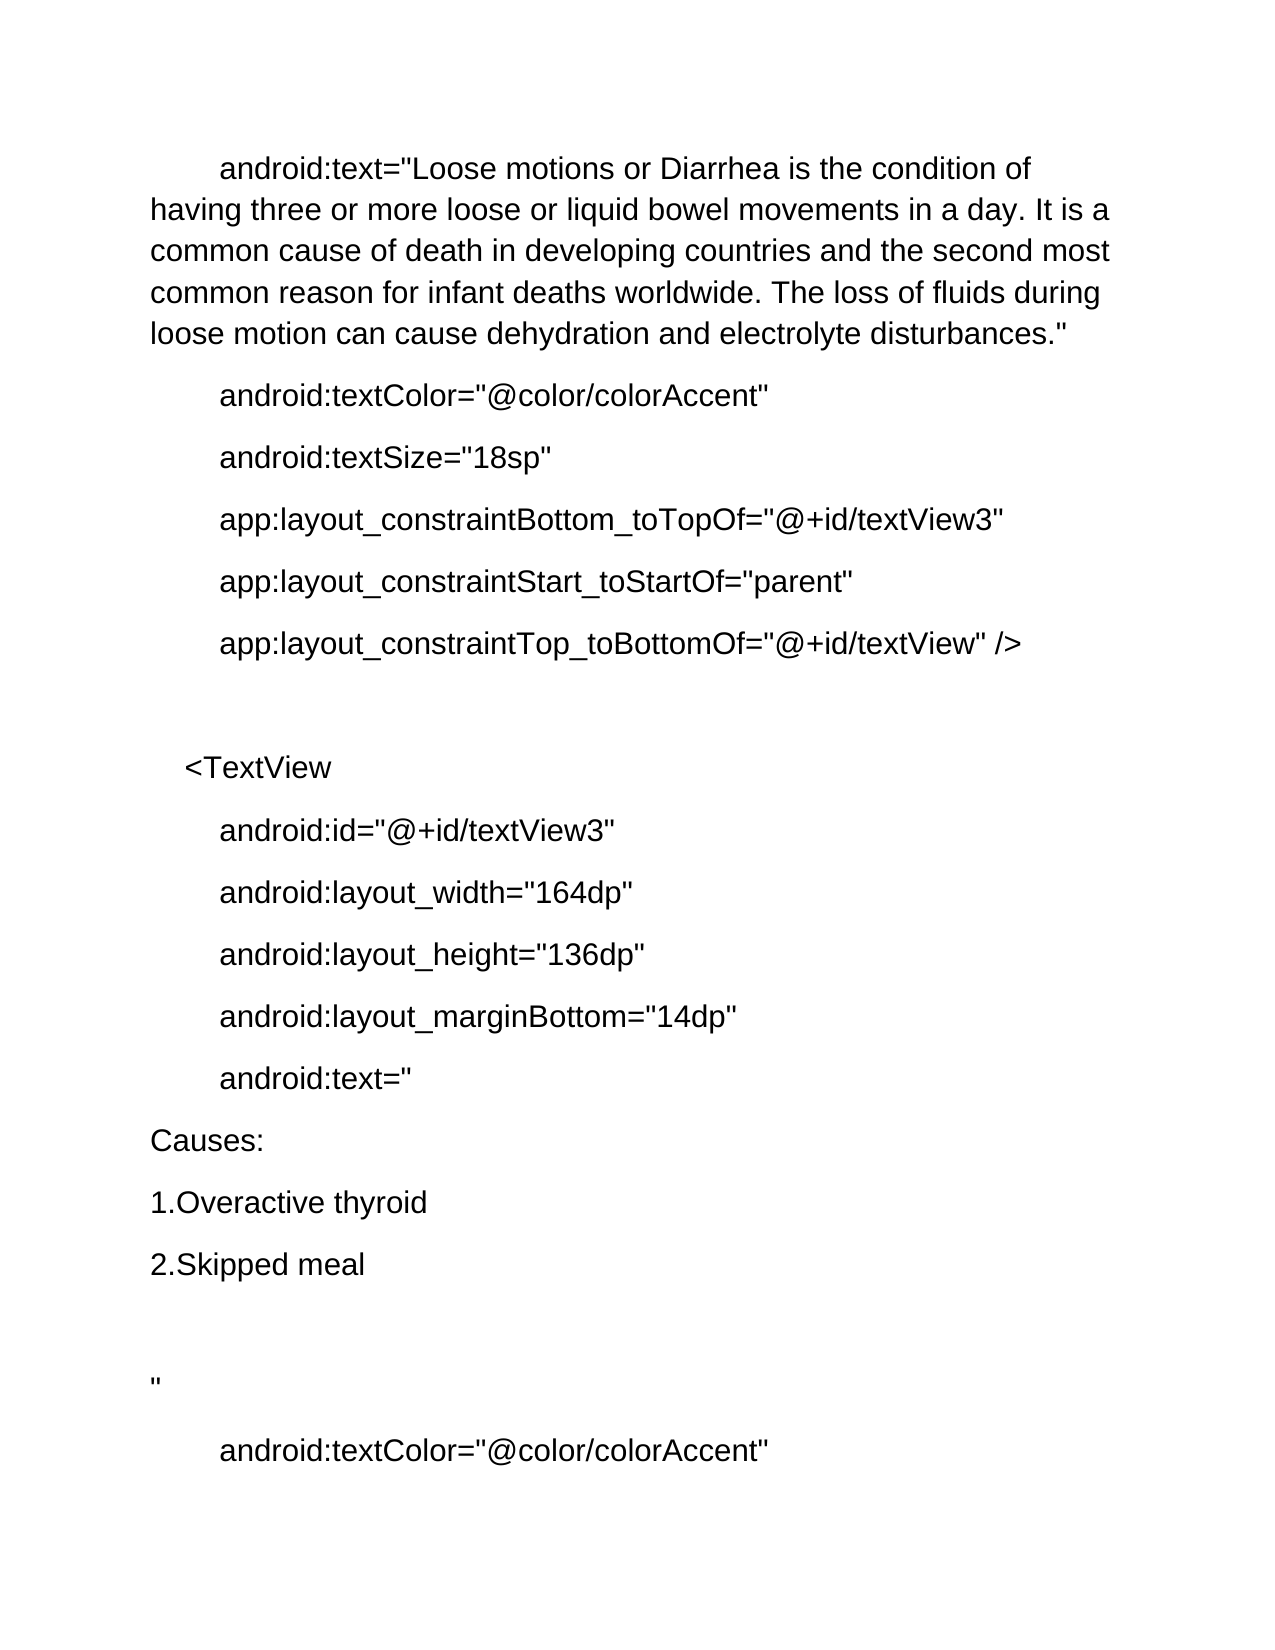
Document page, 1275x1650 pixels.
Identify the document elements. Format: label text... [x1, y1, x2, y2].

text app:layout_constraintStart_toStartOf="parent" [150, 563, 1125, 599]
text 1.Overactive thyroid [150, 1184, 1125, 1220]
text " [150, 1370, 1125, 1406]
text android:id="@+id/textView3" [150, 812, 1125, 848]
text app:layout_constraintBottom_toTopOf="@+id/textView3" [150, 501, 1125, 537]
text android:layout_marginBottom="14dp" [150, 998, 1125, 1034]
text app:layout_constraintTop_toBottomOf="@+id/textView" /> [150, 625, 1125, 661]
text <TextView [150, 749, 1125, 786]
text Causes: [150, 1122, 1125, 1158]
text android:text=" [150, 1060, 1125, 1096]
text 2.Skipped meal [150, 1246, 1125, 1282]
text android:textColor="@color/colorAccent" [150, 1432, 1125, 1468]
text android:text="Loose motions or Diarrhea is the condition of having three or more loose or liquid bowel movements in a day. It is a common cause of death in developing countries and the second most common reason for infant deaths worldwide. The loss of fluids during loose motion can cause dehydration and electrolyte disturbances." [150, 150, 1125, 351]
text android:layout_width="164dp" [150, 874, 1125, 910]
text android:textSize="18sp" [150, 439, 1125, 475]
text android:layout_height="136dp" [150, 936, 1125, 972]
text android:textColor="@color/colorAccent" [150, 377, 1125, 413]
